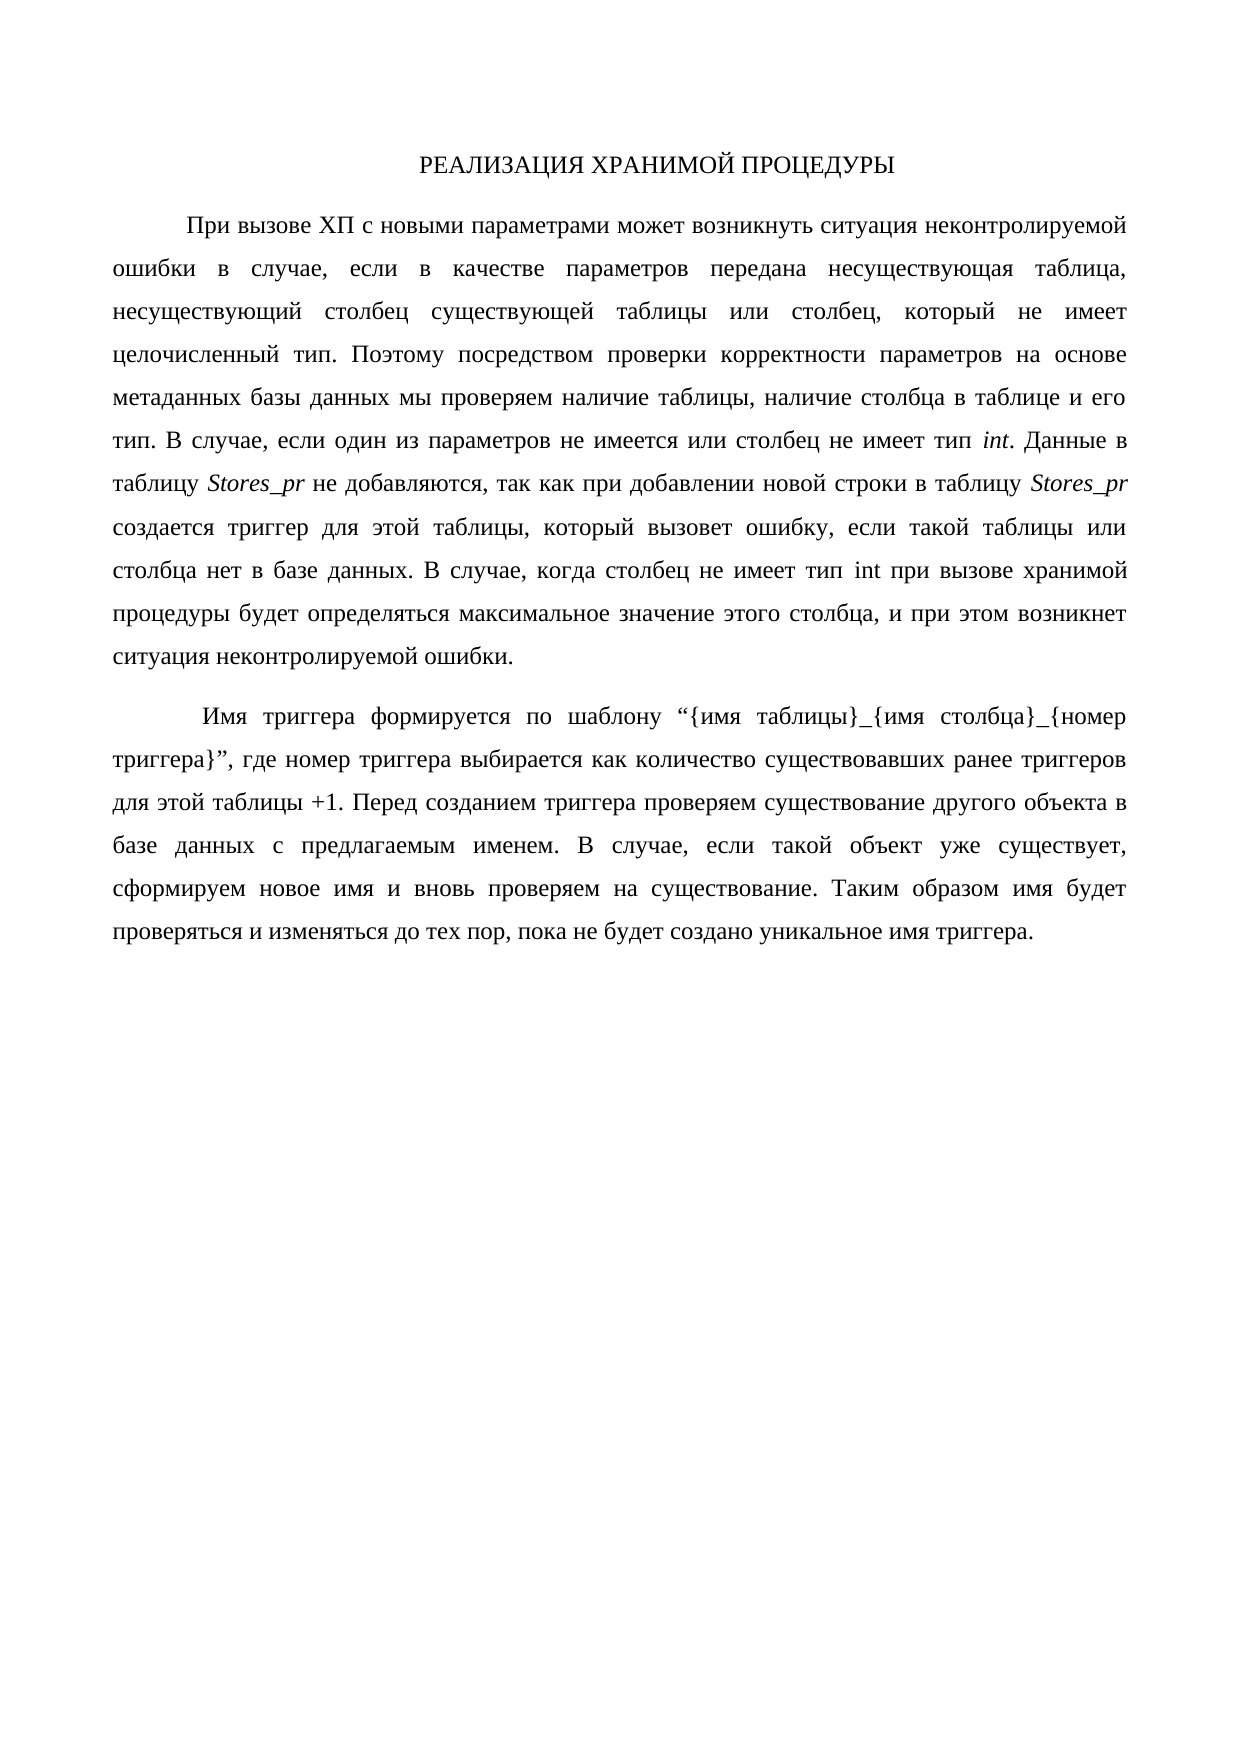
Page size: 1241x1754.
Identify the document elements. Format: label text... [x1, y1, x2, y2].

text Имя триггера формируется по шаблону “{имя таблицы}_{имя столбца}_{номер триггера}”, где номер триггера выбирается как количество существовавших ранее триггеров для этой таблицы +1. Перед созданием триггера проверяем существование другого объекта в базе данных с предлагаемым именем. В случае, если такой объект уже существует, сформируем новое имя и вновь проверяем на существование. Таким образом имя будет проверяться и изменяться до тех пор, пока не будет создано уникальное имя триггера. [112, 701, 1128, 945]
text При вызове ХП с новыми параметрами может возникнуть ситуация неконтролируемой ошибки в случае, если в качестве параметров передана несуществующая таблица, несуществующий столбец существующей таблицы или столбец, который не имеет целочисленный тип. Поэтому посредством проверки корректности параметров на основе метаданных базы данных мы проверяем наличие таблицы, наличие столбца в таблице и его тип. В случае, если один из параметров не имеется или столбец не имеет тип int. Данные в таблицу Stores_pr не добавляются, так как при добавлении новой строки в таблицу Stores_pr создается триггер для этой таблицы, который вызовет ошибку, если такой таблицы или столбца нет в базе данных. В случае, когда столбец не имеет тип int при вызове хранимой процедуры будет определяться максимальное значение этого столбца, и при этом возникнет ситуация неконтролируемой ошибки. [112, 210, 1128, 670]
text РЕАЛИЗАЦИЯ ХРАНИМОЙ ПРОЦЕДУРЫ [112, 150, 1128, 179]
